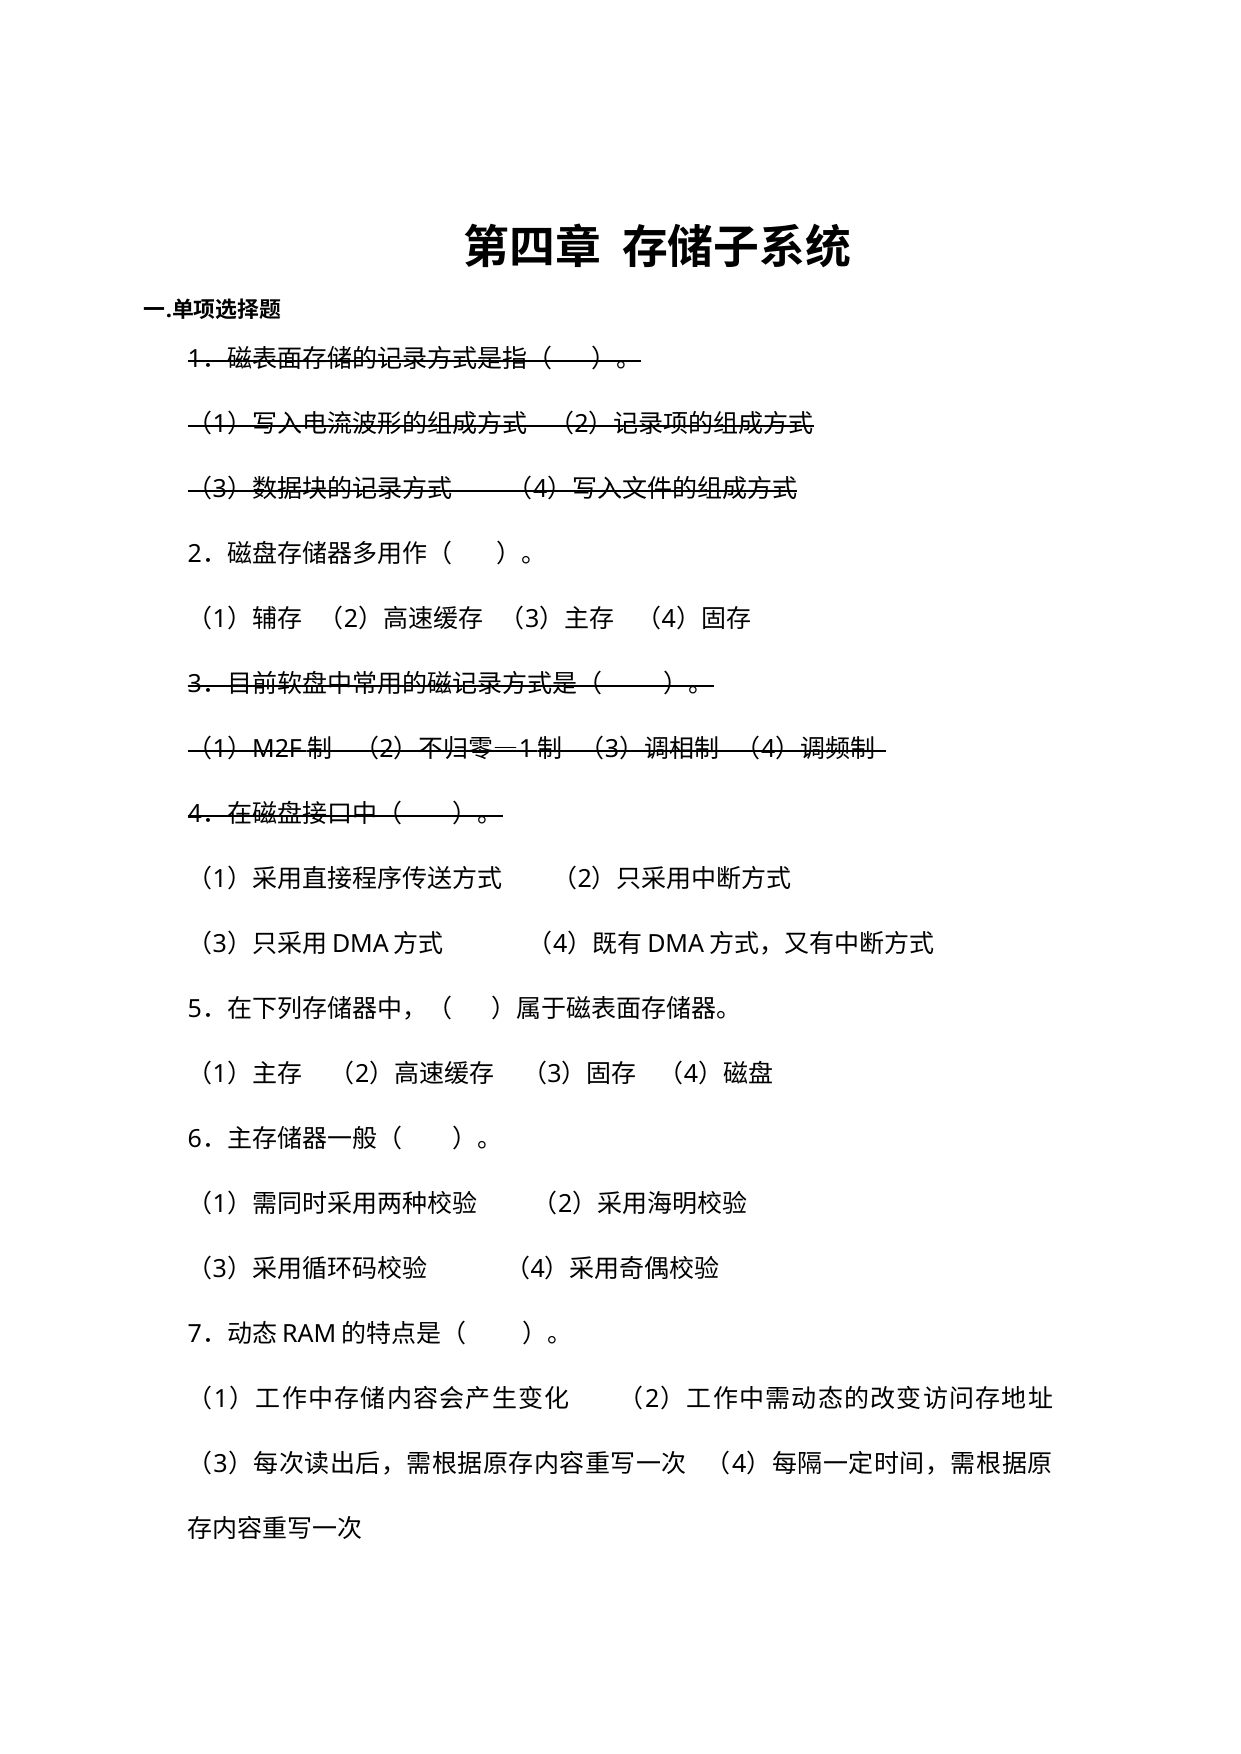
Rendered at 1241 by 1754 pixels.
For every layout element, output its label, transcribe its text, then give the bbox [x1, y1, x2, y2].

text 7．动态RAM的特点是（ ）。 [187, 1299, 1053, 1364]
text 1．磁表面存储的记录方式是指（ ）。 [187, 324, 1053, 389]
text （1）需同时采用两种校验 （2）采用海明校验 [187, 1169, 1053, 1234]
text （1）工作中存储内容会产生变化 （2）工作中需动态的改变访问存地址 （3）每次读出后，需根据原存内容重写一次 （4）每隔一定时间，需根据原存内容重写一次 [187, 1364, 1053, 1559]
text 3．目前软盘中常用的磁记录方式是（ ）。 [187, 649, 1053, 714]
text 一.单项选择题 [144, 292, 1053, 324]
text （3）只采用DMA方式 （4）既有DMA方式，又有中断方式 [187, 909, 1053, 974]
text （1）写入电流波形的组成方式 （2）记录项的组成方式 [187, 389, 1053, 454]
text 6．主存储器一般（ ）。 [187, 1104, 1053, 1169]
text 5．在下列存储器中，（ ）属于磁表面存储器。 [187, 974, 1053, 1039]
text （1）辅存 （2）高速缓存 （3）主存 （4）固存 [187, 584, 1053, 649]
text 4．在磁盘接口中（ ）。 [187, 779, 1053, 844]
text （1）采用直接程序传送方式 （2）只采用中断方式 [187, 844, 1053, 909]
text （1）主存 （2）高速缓存 （3）固存 （4）磁盘 [187, 1039, 1053, 1104]
text 2．磁盘存储器多用作（ ）。 [187, 519, 1053, 584]
text （1）M制 （2）不归零—1制 （3）调相制 （4）调频制 [187, 714, 1053, 779]
text （3）采用循环码校验 （4）采用奇偶校验 [187, 1234, 1053, 1299]
text （3）数据块的记录方式 （4）写入文件的组成方式 [187, 454, 1053, 519]
text 第四章 存储子系统 [187, 194, 1053, 292]
